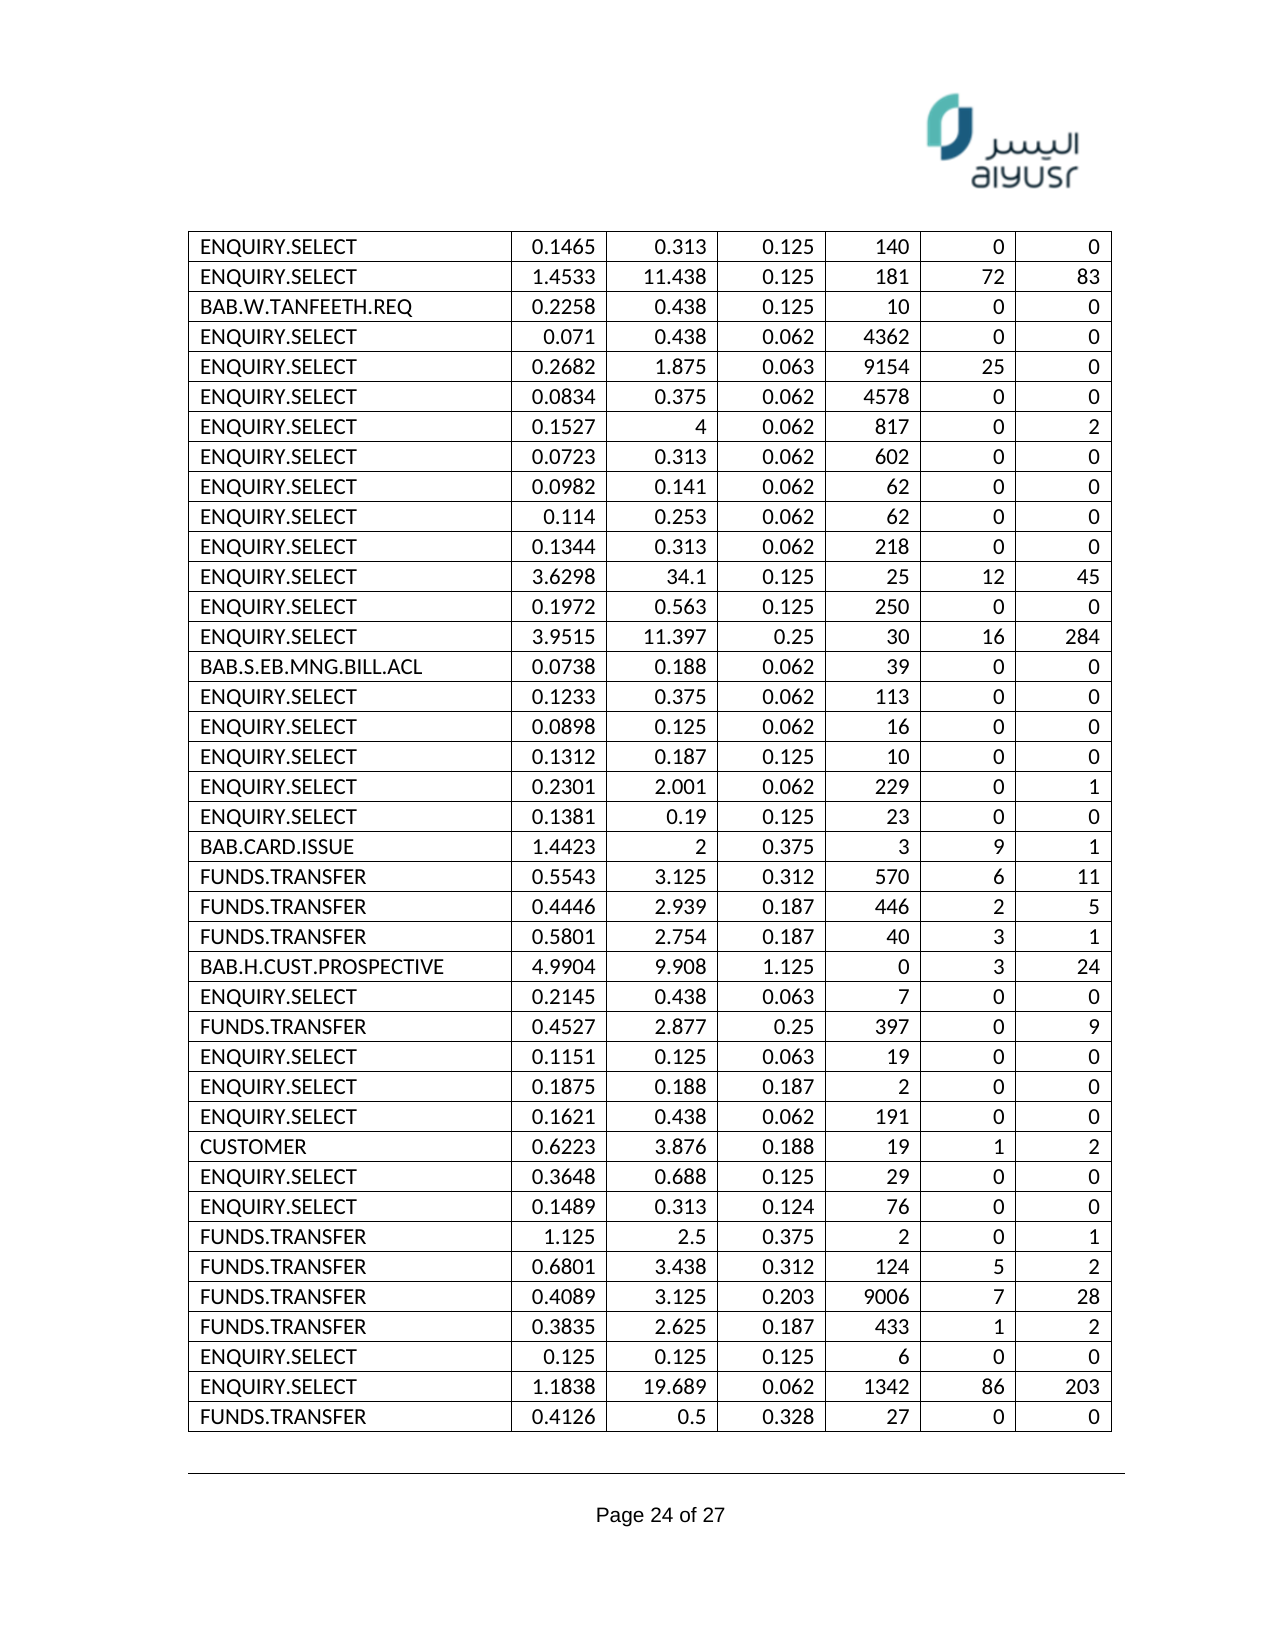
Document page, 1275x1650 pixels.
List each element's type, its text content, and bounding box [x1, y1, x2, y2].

table_cell 0 [1016, 1102, 1111, 1131]
table_cell 0.0723 [512, 442, 606, 471]
table_cell 0.6801 [512, 1252, 606, 1281]
table_cell 0.253 [607, 502, 717, 531]
table_cell ENQUIRY.SELECT [189, 1072, 511, 1101]
table_cell ENQUIRY.SELECT [189, 1192, 511, 1221]
table_cell ENQUIRY.SELECT [189, 682, 511, 711]
table_cell 0.125 [607, 1342, 717, 1371]
table_cell 0.1972 [512, 592, 606, 621]
table_cell 0 [1016, 652, 1111, 681]
table_cell 0.25 [718, 1012, 825, 1041]
table_cell 62 [826, 502, 920, 531]
table_cell 0.125 [718, 742, 825, 771]
table_cell 0.141 [607, 472, 717, 501]
table_cell 0 [921, 1072, 1015, 1101]
table_cell 0 [921, 1162, 1015, 1191]
table_cell 0.062 [718, 382, 825, 411]
table_cell 0.438 [607, 982, 717, 1011]
table_cell 0.062 [718, 772, 825, 801]
table_cell 2 [1016, 1312, 1111, 1341]
table_cell 0.375 [607, 682, 717, 711]
table_cell 0.3648 [512, 1162, 606, 1191]
table_cell 0.1233 [512, 682, 606, 711]
table_cell 0.187 [607, 742, 717, 771]
table_cell 0.062 [718, 1372, 825, 1401]
table_cell 0.313 [607, 232, 717, 261]
table_cell 2.877 [607, 1012, 717, 1041]
table_cell 2 [826, 1222, 920, 1251]
table_cell 0 [1016, 742, 1111, 771]
table_cell CUSTOMER [189, 1132, 511, 1161]
table_cell 0.125 [718, 1162, 825, 1191]
table_cell ENQUIRY.SELECT [189, 352, 511, 381]
table_cell 397 [826, 1012, 920, 1041]
table_cell 0 [1016, 1342, 1111, 1371]
table_cell 5 [921, 1252, 1015, 1281]
table_cell 0.062 [718, 322, 825, 351]
table_cell 0 [1016, 1072, 1111, 1101]
table_cell ENQUIRY.SELECT [189, 262, 511, 291]
table_cell 0.0898 [512, 712, 606, 741]
table_cell 1 [1016, 772, 1111, 801]
table_cell 27 [826, 1402, 920, 1431]
table_cell 0.188 [718, 1132, 825, 1161]
table_cell 0 [921, 802, 1015, 831]
table_cell BAB.H.CUST.PROSPECTIVE [189, 952, 511, 981]
table_cell 0.4126 [512, 1402, 606, 1431]
table_cell 2 [921, 892, 1015, 921]
table_cell 0.375 [718, 1222, 825, 1251]
table_cell ENQUIRY.SELECT [189, 592, 511, 621]
table_cell 0.313 [607, 532, 717, 561]
table_cell 0.063 [718, 982, 825, 1011]
table_cell 0.2301 [512, 772, 606, 801]
table_cell 2.625 [607, 1312, 717, 1341]
table_cell 0 [1016, 682, 1111, 711]
table_cell 45 [1016, 562, 1111, 591]
table_cell 0.4089 [512, 1282, 606, 1311]
table_cell 0 [921, 412, 1015, 441]
table_cell 0.125 [718, 562, 825, 591]
table_cell 0.312 [718, 1252, 825, 1281]
table_cell 0 [1016, 1162, 1111, 1191]
table_cell ENQUIRY.SELECT [189, 1162, 511, 1191]
table_cell 0.1465 [512, 232, 606, 261]
table_cell 250 [826, 592, 920, 621]
table_cell 113 [826, 682, 920, 711]
table_cell 0.071 [512, 322, 606, 351]
table_cell FUNDS.TRANSFER [189, 1312, 511, 1341]
table_cell 19 [826, 1132, 920, 1161]
table_cell 0.125 [607, 1042, 717, 1071]
table_cell 4.9904 [512, 952, 606, 981]
table_cell 9 [1016, 1012, 1111, 1041]
table_cell ENQUIRY.SELECT [189, 742, 511, 771]
table_cell 0.5543 [512, 862, 606, 891]
table_cell BAB.W.TANFEETH.REQ [189, 292, 511, 321]
table_cell 3.125 [607, 1282, 717, 1311]
table_cell 2.939 [607, 892, 717, 921]
table_cell 0.062 [718, 712, 825, 741]
table_cell 0.063 [718, 1042, 825, 1071]
table_cell ENQUIRY.SELECT [189, 472, 511, 501]
table_cell 0 [921, 712, 1015, 741]
table_cell 0.1489 [512, 1192, 606, 1221]
table_cell 1.4423 [512, 832, 606, 861]
table_cell 11.438 [607, 262, 717, 291]
table_cell 11.397 [607, 622, 717, 651]
table_cell 4578 [826, 382, 920, 411]
table_cell 218 [826, 532, 920, 561]
table_cell 1 [1016, 1222, 1111, 1251]
table_cell 0 [1016, 322, 1111, 351]
table_cell 0.125 [512, 1342, 606, 1371]
table_cell 602 [826, 442, 920, 471]
table_cell 2 [1016, 1252, 1111, 1281]
table_cell 76 [826, 1192, 920, 1221]
table_cell BAB.CARD.ISSUE [189, 832, 511, 861]
table_cell 0.313 [607, 442, 717, 471]
table_cell 0.25 [718, 622, 825, 651]
table_cell 570 [826, 862, 920, 891]
table_cell 83 [1016, 262, 1111, 291]
table_cell 30 [826, 622, 920, 651]
picture [915, 75, 1088, 202]
table_cell 7 [826, 982, 920, 1011]
table_cell 19.689 [607, 1372, 717, 1401]
table_cell FUNDS.TRANSFER [189, 1282, 511, 1311]
table_cell 0.2682 [512, 352, 606, 381]
table_cell 2 [607, 832, 717, 861]
table_cell 9006 [826, 1282, 920, 1311]
table_cell 0 [921, 442, 1015, 471]
table_cell ENQUIRY.SELECT [189, 1372, 511, 1401]
table_cell 0 [921, 1042, 1015, 1071]
table_cell 181 [826, 262, 920, 291]
table_cell 0.062 [718, 442, 825, 471]
table_cell 191 [826, 1102, 920, 1131]
table_cell 0.2258 [512, 292, 606, 321]
table_cell 0.125 [718, 292, 825, 321]
table_cell 0 [921, 292, 1015, 321]
table_cell 0.4527 [512, 1012, 606, 1041]
table_cell 0 [1016, 1042, 1111, 1071]
table_cell 0.19 [607, 802, 717, 831]
table_cell 0 [1016, 712, 1111, 741]
table_cell 0.2145 [512, 982, 606, 1011]
table_cell 1.125 [512, 1222, 606, 1251]
table_cell 2 [1016, 1132, 1111, 1161]
table_cell 0 [921, 532, 1015, 561]
table_cell 0.0834 [512, 382, 606, 411]
table_cell 0.124 [718, 1192, 825, 1221]
table_cell 0.062 [718, 1102, 825, 1131]
table_cell 0.5801 [512, 922, 606, 951]
table_cell ENQUIRY.SELECT [189, 982, 511, 1011]
table_cell 0 [921, 682, 1015, 711]
table_cell 1.4533 [512, 262, 606, 291]
table_cell 7 [921, 1282, 1015, 1311]
table_cell 6 [921, 862, 1015, 891]
table_cell 1 [1016, 832, 1111, 861]
table_cell 3 [826, 832, 920, 861]
table_cell 2 [1016, 412, 1111, 441]
table_cell 34.1 [607, 562, 717, 591]
table_cell 229 [826, 772, 920, 801]
table_cell 2.5 [607, 1222, 717, 1251]
table_cell 1 [921, 1132, 1015, 1161]
table_cell 0 [921, 652, 1015, 681]
table_cell 284 [1016, 622, 1111, 651]
table_cell 29 [826, 1162, 920, 1191]
table_cell 0.188 [607, 652, 717, 681]
table_cell ENQUIRY.SELECT [189, 622, 511, 651]
table_cell 0.438 [607, 1102, 717, 1131]
table_cell 9154 [826, 352, 920, 381]
table_cell 16 [826, 712, 920, 741]
table_cell 1.875 [607, 352, 717, 381]
table_cell 0.1381 [512, 802, 606, 831]
table_cell 25 [826, 562, 920, 591]
table_cell ENQUIRY.SELECT [189, 562, 511, 591]
table_cell 0.5 [607, 1402, 717, 1431]
table_cell 446 [826, 892, 920, 921]
table_cell 0.125 [718, 592, 825, 621]
table_cell FUNDS.TRANSFER [189, 892, 511, 921]
table_cell 9.908 [607, 952, 717, 981]
table_cell 0 [921, 472, 1015, 501]
table_cell 0 [1016, 352, 1111, 381]
table_cell FUNDS.TRANSFER [189, 862, 511, 891]
table_cell 0 [1016, 982, 1111, 1011]
table_cell ENQUIRY.SELECT [189, 1342, 511, 1371]
table_cell 124 [826, 1252, 920, 1281]
table_cell 0 [1016, 592, 1111, 621]
table_cell 0.125 [607, 712, 717, 741]
table_cell 3.876 [607, 1132, 717, 1161]
table_cell 3.6298 [512, 562, 606, 591]
table_cell 12 [921, 562, 1015, 591]
table_cell 0.0738 [512, 652, 606, 681]
table_cell 4 [607, 412, 717, 441]
table_cell 0.1151 [512, 1042, 606, 1071]
table_cell 9 [921, 832, 1015, 861]
table_cell 0 [921, 382, 1015, 411]
table_cell ENQUIRY.SELECT [189, 1102, 511, 1131]
table_cell 1 [921, 1312, 1015, 1341]
table_cell 24 [1016, 952, 1111, 981]
table_cell 0.063 [718, 352, 825, 381]
table_cell 0 [1016, 382, 1111, 411]
table_cell ENQUIRY.SELECT [189, 382, 511, 411]
table_cell 0 [1016, 1402, 1111, 1431]
table_cell 0 [921, 592, 1015, 621]
table_cell 0.375 [607, 382, 717, 411]
table_cell 0.062 [718, 472, 825, 501]
table_cell 1.125 [718, 952, 825, 981]
table_cell 62 [826, 472, 920, 501]
table_cell 3 [921, 952, 1015, 981]
table_cell 0.438 [607, 322, 717, 351]
table_cell ENQUIRY.SELECT [189, 802, 511, 831]
table_cell 0.328 [718, 1402, 825, 1431]
table_cell 1342 [826, 1372, 920, 1401]
table_cell 39 [826, 652, 920, 681]
table_cell 0 [1016, 802, 1111, 831]
table_cell 0.125 [718, 802, 825, 831]
table_cell 2.001 [607, 772, 717, 801]
table_cell 0 [921, 1102, 1015, 1131]
table_cell 0.188 [607, 1072, 717, 1101]
table_cell 0.062 [718, 502, 825, 531]
table_cell 3.125 [607, 862, 717, 891]
table_cell 3.438 [607, 1252, 717, 1281]
table_cell 0.187 [718, 1072, 825, 1101]
table_cell 1.1838 [512, 1372, 606, 1401]
table_cell 28 [1016, 1282, 1111, 1311]
table_cell ENQUIRY.SELECT [189, 1042, 511, 1071]
table_cell 0.1621 [512, 1102, 606, 1131]
table_cell ENQUIRY.SELECT [189, 712, 511, 741]
table_cell 0 [1016, 472, 1111, 501]
table_cell 140 [826, 232, 920, 261]
table_cell 0.438 [607, 292, 717, 321]
table_cell 5 [1016, 892, 1111, 921]
table_cell 40 [826, 922, 920, 951]
table_cell 0.187 [718, 892, 825, 921]
table_cell 25 [921, 352, 1015, 381]
table_cell 4362 [826, 322, 920, 351]
table_cell 0.4446 [512, 892, 606, 921]
table_cell ENQUIRY.SELECT [189, 442, 511, 471]
table_cell 0.114 [512, 502, 606, 531]
table_cell ENQUIRY.SELECT [189, 232, 511, 261]
table_cell FUNDS.TRANSFER [189, 1402, 511, 1431]
table_cell 0.203 [718, 1282, 825, 1311]
table_cell 0.1527 [512, 412, 606, 441]
table_cell 10 [826, 292, 920, 321]
table_cell 0.125 [718, 262, 825, 291]
table_cell 203 [1016, 1372, 1111, 1401]
table_cell 0 [921, 1342, 1015, 1371]
table_cell 16 [921, 622, 1015, 651]
table_cell 0.062 [718, 532, 825, 561]
table_cell 0 [1016, 502, 1111, 531]
table_cell ENQUIRY.SELECT [189, 412, 511, 441]
table_cell 3 [921, 922, 1015, 951]
table_cell FUNDS.TRANSFER [189, 922, 511, 951]
table_cell 0 [921, 1012, 1015, 1041]
table_cell BAB.S.EB.MNG.BILL.ACL [189, 652, 511, 681]
table_cell 0.1344 [512, 532, 606, 561]
table_cell 0.1312 [512, 742, 606, 771]
table_cell 0.563 [607, 592, 717, 621]
table_cell ENQUIRY.SELECT [189, 502, 511, 531]
table_cell 72 [921, 262, 1015, 291]
table_cell ENQUIRY.SELECT [189, 532, 511, 561]
table_cell ENQUIRY.SELECT [189, 772, 511, 801]
table_cell 0 [1016, 292, 1111, 321]
table_cell 0 [1016, 532, 1111, 561]
table_cell 433 [826, 1312, 920, 1341]
table_cell 0.125 [718, 1342, 825, 1371]
table_cell 3.9515 [512, 622, 606, 651]
table_cell 0 [1016, 232, 1111, 261]
table_cell 0.312 [718, 862, 825, 891]
table_cell 23 [826, 802, 920, 831]
table_cell 2.754 [607, 922, 717, 951]
table_cell 0.375 [718, 832, 825, 861]
table_cell 0.062 [718, 682, 825, 711]
table_cell 0 [921, 1192, 1015, 1221]
table_cell 0.6223 [512, 1132, 606, 1161]
table_cell 0.062 [718, 652, 825, 681]
table_cell 817 [826, 412, 920, 441]
table_cell 0 [921, 1402, 1015, 1431]
table_cell 0 [921, 1222, 1015, 1251]
table_cell 0 [1016, 1192, 1111, 1221]
table_cell 6 [826, 1342, 920, 1371]
table_cell 0.313 [607, 1192, 717, 1221]
table_cell 0 [1016, 442, 1111, 471]
table_cell FUNDS.TRANSFER [189, 1012, 511, 1041]
table_cell 0.3835 [512, 1312, 606, 1341]
table_cell 0 [921, 232, 1015, 261]
table_cell 0 [921, 742, 1015, 771]
table_cell 0.062 [718, 412, 825, 441]
table_cell 19 [826, 1042, 920, 1071]
table_cell FUNDS.TRANSFER [189, 1252, 511, 1281]
table_cell 0.1875 [512, 1072, 606, 1101]
table_cell 0.0982 [512, 472, 606, 501]
table_cell 0.688 [607, 1162, 717, 1191]
table_cell 0 [921, 772, 1015, 801]
table_cell 11 [1016, 862, 1111, 891]
table_cell 86 [921, 1372, 1015, 1401]
table_cell 0 [921, 322, 1015, 351]
table_cell 0 [921, 502, 1015, 531]
table_cell 0 [921, 982, 1015, 1011]
table_cell 0.187 [718, 922, 825, 951]
table_cell 1 [1016, 922, 1111, 951]
table_cell 0.187 [718, 1312, 825, 1341]
table_cell 0 [826, 952, 920, 981]
table_cell 10 [826, 742, 920, 771]
table_cell 0.125 [718, 232, 825, 261]
table_cell FUNDS.TRANSFER [189, 1222, 511, 1251]
table_cell ENQUIRY.SELECT [189, 322, 511, 351]
table_cell 2 [826, 1072, 920, 1101]
